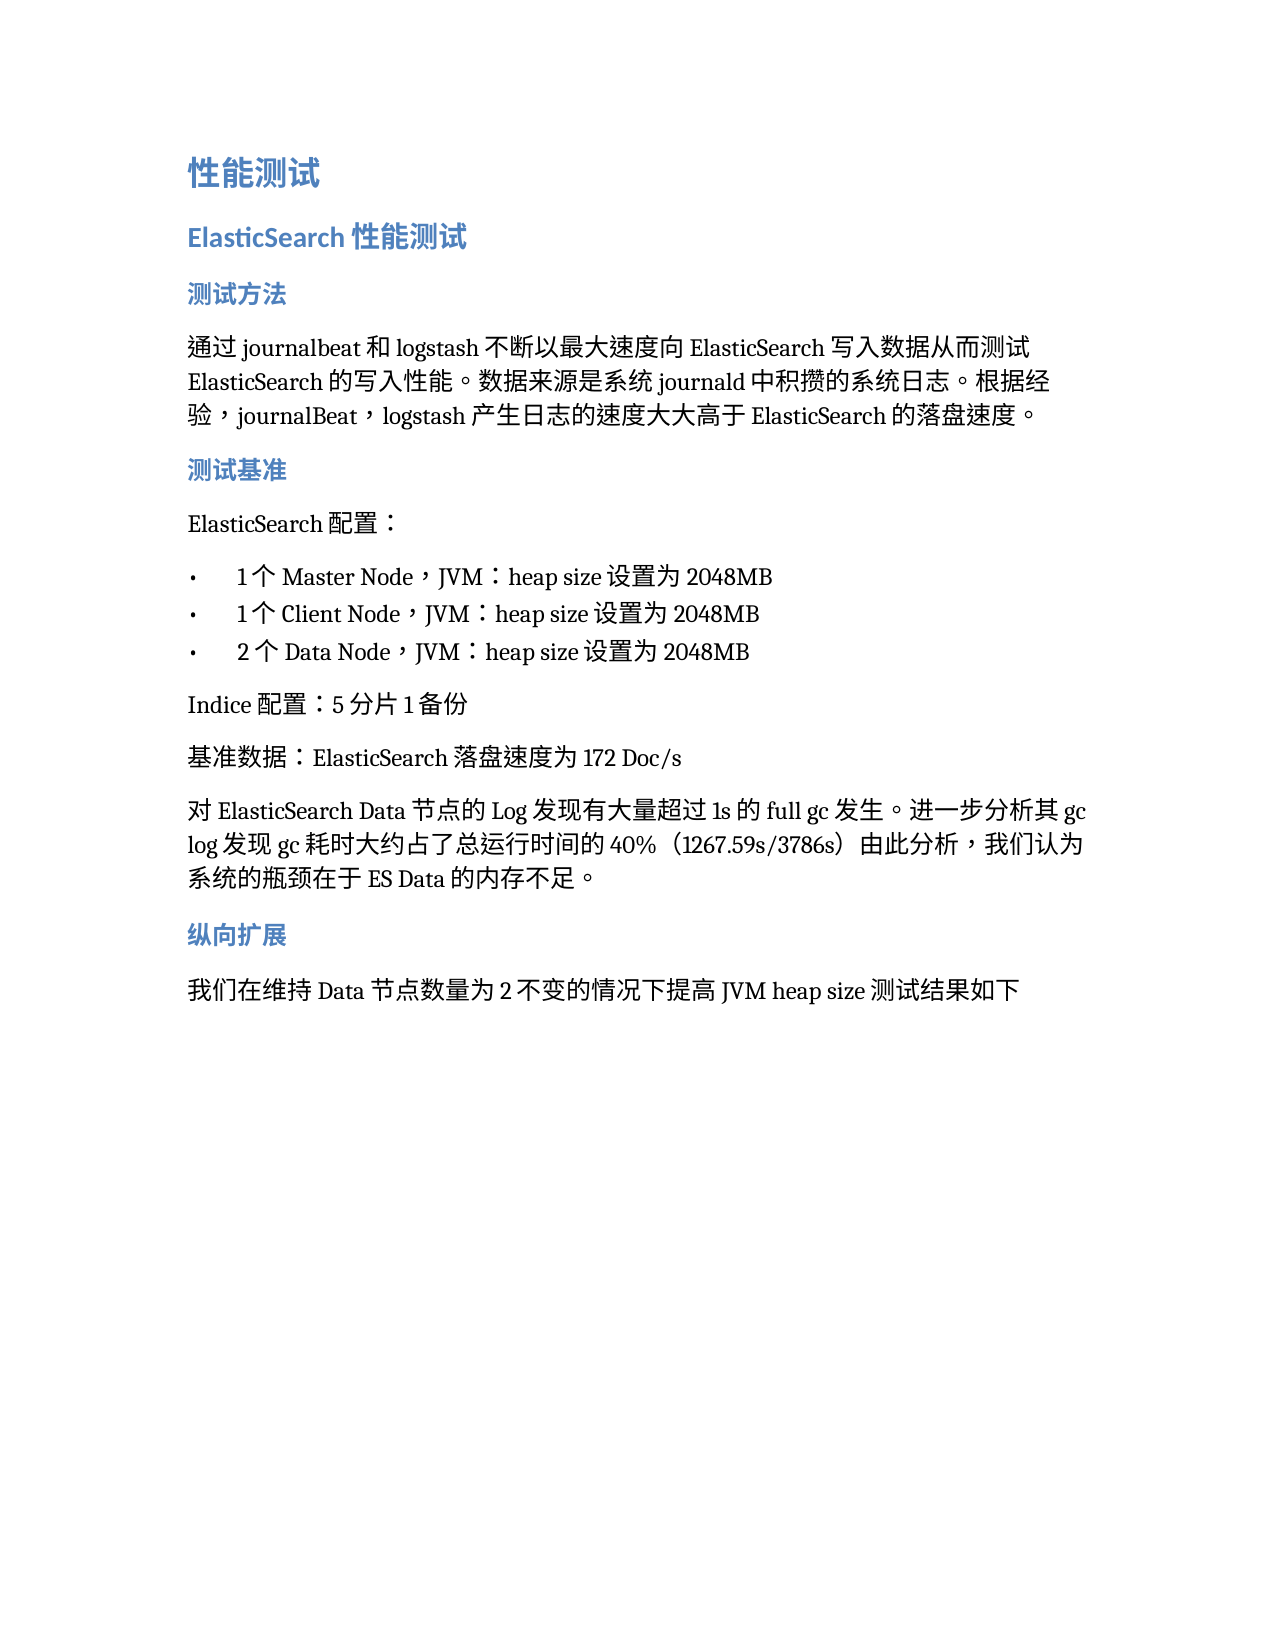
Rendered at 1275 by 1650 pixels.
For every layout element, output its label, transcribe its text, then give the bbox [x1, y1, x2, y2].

text Indice 配置：5分片1备份 [187, 687, 1087, 721]
subtitle 性能测试 [187, 150, 1087, 195]
text 我们在维持Data节点数量为2不变的情况下提高JVM heap size测试结果如下 [187, 970, 1087, 1007]
text ElasticSearch 配置： [187, 505, 1087, 539]
list 1个Master Node，JVM：heap size设置为2048MB [187, 558, 1087, 592]
list 2个Data Node，JVM：heap size设置为2048MB [187, 634, 1087, 668]
subtitle 测试方法 [187, 277, 1087, 311]
text 基准数据：ElasticSearch落盘速度为172 Doc/s [187, 739, 1087, 773]
list 1个Client Node，JVM：heap size设置为2048MB [187, 596, 1087, 630]
subtitle 测试基准 [187, 453, 1087, 487]
subtitle ElasticSearch性能测试 [187, 216, 1087, 256]
subtitle 纵向扩展 [187, 915, 1087, 952]
text 通过journalbeat和logstash不断以最大速度向ElasticSearch写入数据从而测试ElasticSearch的写入性能。数据来源是系统journald中积攒的系统日志。根据经验，journalBeat，logstash产生日志的速度大大高于ElasticSearch的落盘速度。 [187, 329, 1087, 432]
text 对ElasticSearch Data节点的Log发现有大量超过1s 的full gc发生。进一步分析其gc log发现gc耗时大约占了总运行时间的40%（1267.59s/3786s）由此分析，我们认为系统的瓶颈在于ES Data的内存不足。 [187, 792, 1087, 894]
